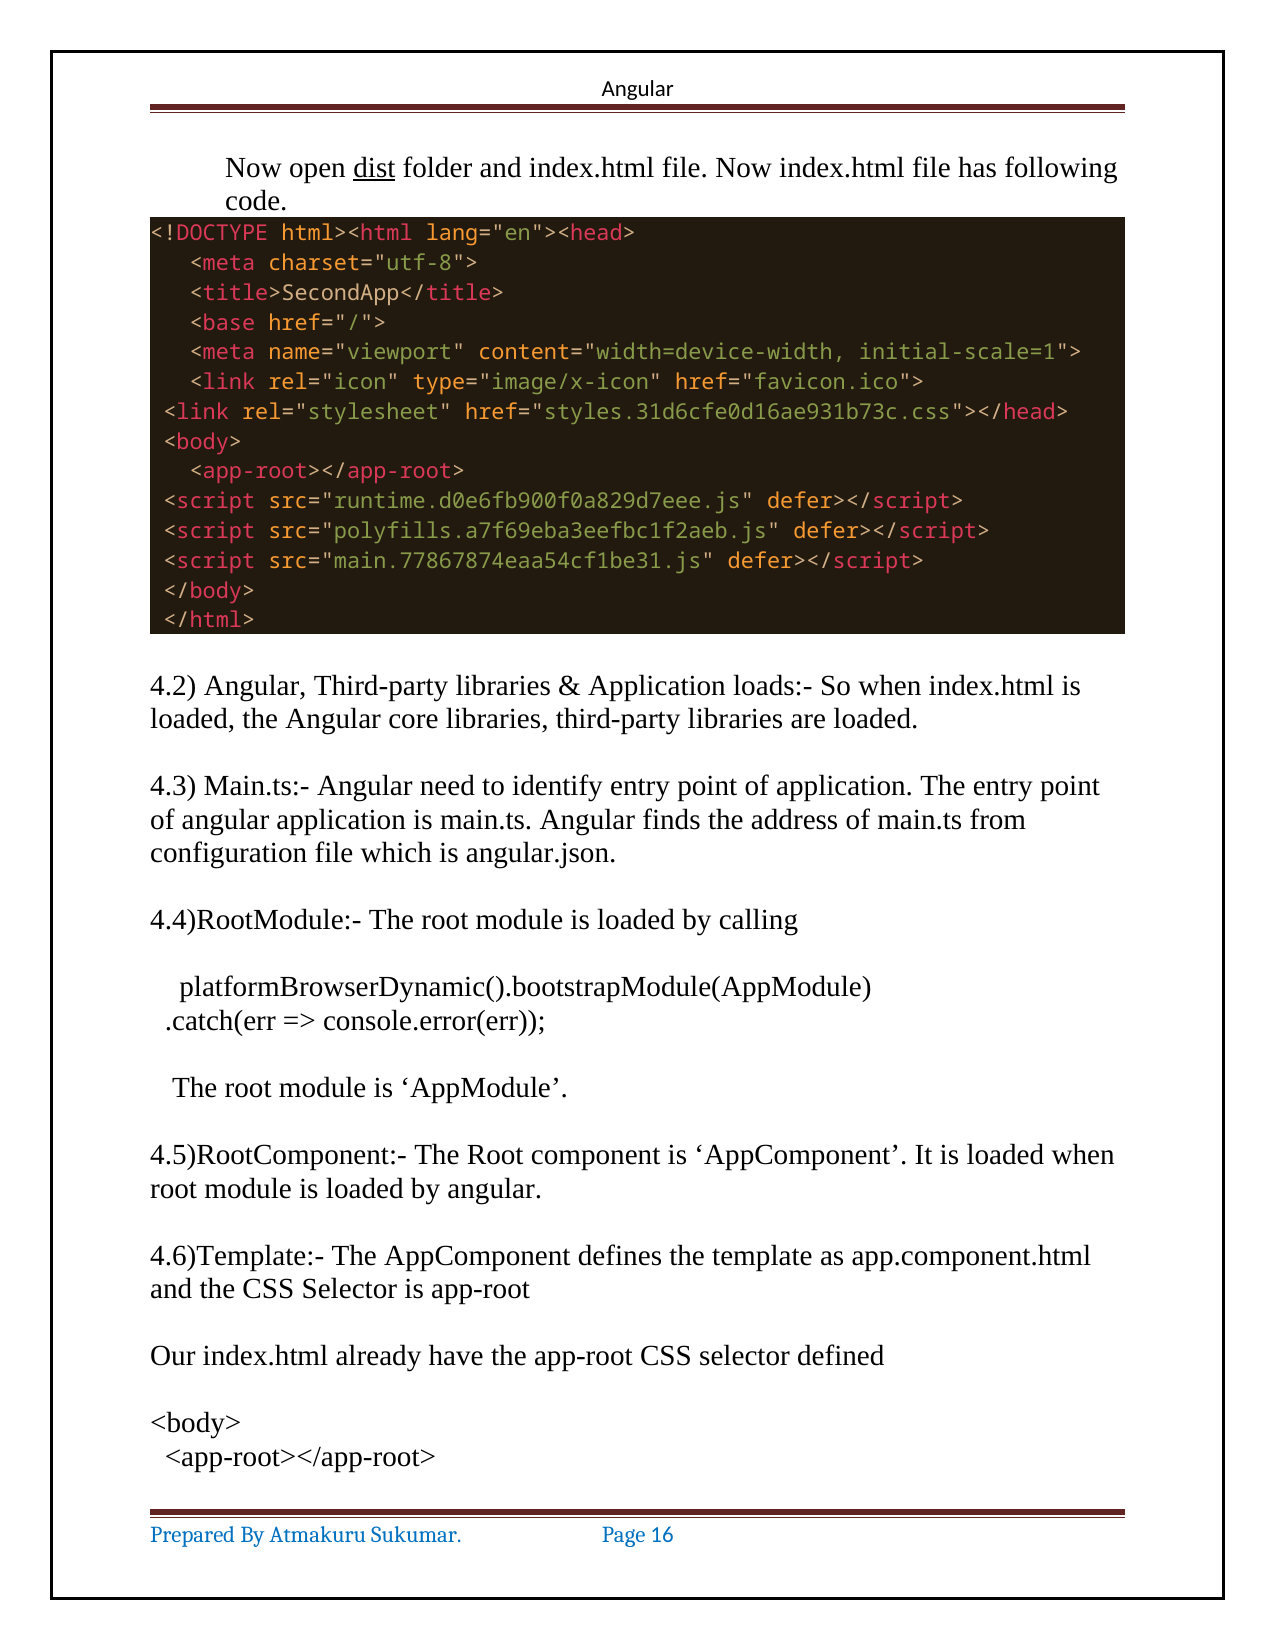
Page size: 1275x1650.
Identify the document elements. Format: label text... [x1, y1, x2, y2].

text <meta name="viewport" content="width=device-width, initial-scale=1"> [150, 336, 1125, 366]
text </body> [150, 574, 1125, 604]
text <script src="runtime.d0e6fb900f0a829d7eee.js" defer></script> [150, 485, 1125, 515]
text <body> [150, 426, 1125, 455]
text 4.2) Angular, Third-party libraries & Application loads:- So when index.html is loaded, the Angular core libraries, third-party libraries are loaded. [150, 668, 1125, 735]
text <meta charset="utf-8"> [150, 247, 1125, 277]
text <app-root></app-root> [150, 1439, 1125, 1473]
text <link rel="icon" type="image/x-icon" href="favicon.ico"> [150, 366, 1125, 396]
text <base href="/"> [150, 306, 1125, 336]
text 4.5)RootComponent:- The Root component is ‘AppComponent’. It is loaded when root module is loaded by angular. [150, 1137, 1125, 1204]
text The root module is ‘AppModule’. [150, 1070, 1125, 1104]
text .catch(err => console.error(err)); [150, 1003, 1125, 1037]
text <!DOCTYPE html><html lang="en"><head> [150, 217, 1125, 247]
text <script src="main.77867874eaa54cf1be31.js" defer></script> [150, 545, 1125, 574]
text 4.6)Template:- The AppComponent defines the template as app.component.html and the CSS Selector is app-root [150, 1238, 1125, 1305]
text <title>SecondApp</title> [150, 277, 1125, 306]
text <body> [150, 1406, 1125, 1439]
text </html> [150, 604, 1125, 634]
text 4.3) Main.ts:- Angular need to identify entry point of application. The entry point of angular application is main.ts. Angular finds the address of main.ts from configuration file which is angular.json. [150, 768, 1125, 869]
text <app-root></app-root> [150, 455, 1125, 485]
text Our index.html already have the app-root CSS selector defined [150, 1338, 1125, 1372]
text 4.4)RootModule:- The root module is loaded by calling [150, 902, 1125, 936]
text <script src="polyfills.a7f69eba3eefbc1f2aeb.js" defer></script> [150, 515, 1125, 545]
text Now open dist folder and index.html file. Now index.html file has following code. [225, 150, 1125, 217]
text <link rel="stylesheet" href="styles.31d6cfe0d16ae931b73c.css"></head> [150, 396, 1125, 426]
text platformBrowserDynamic().bootstrapModule(AppModule) [150, 969, 1125, 1003]
